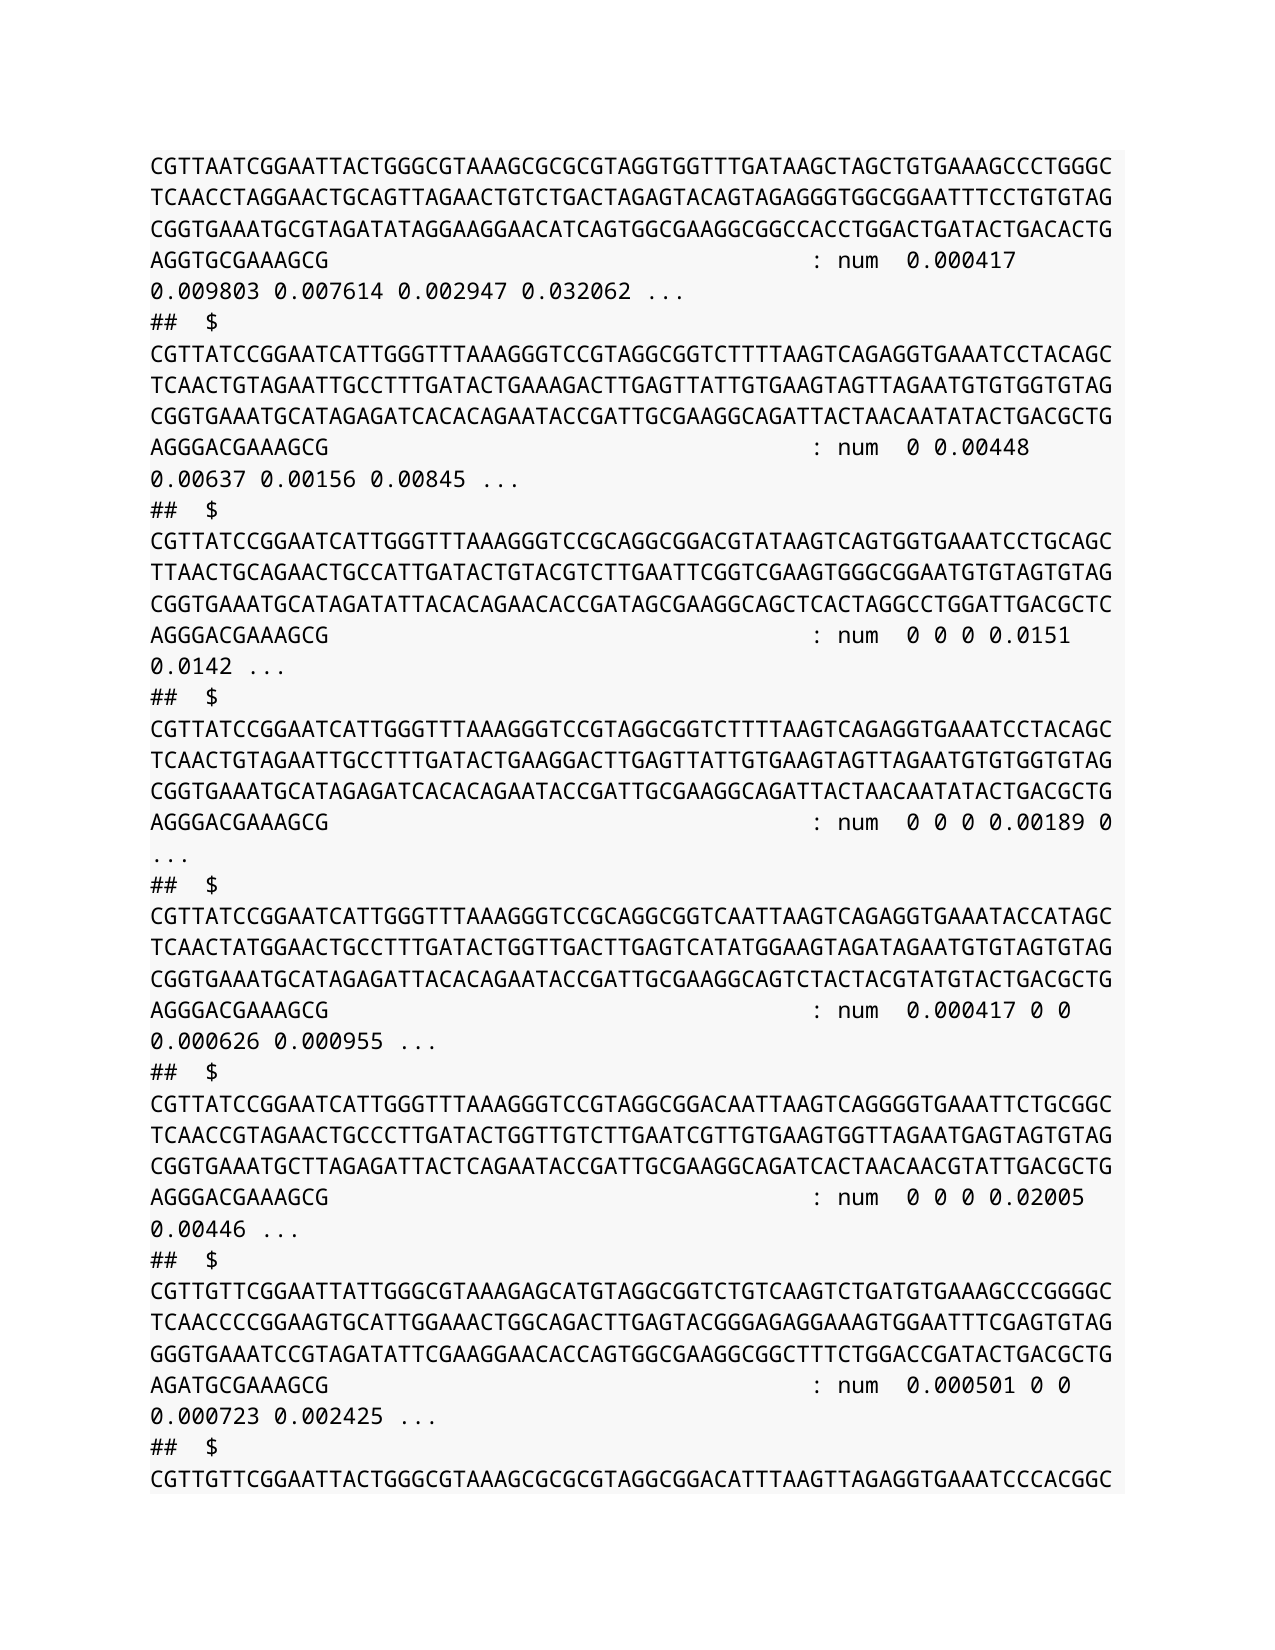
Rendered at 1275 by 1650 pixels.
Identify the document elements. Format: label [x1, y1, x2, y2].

text [150, 150, 1125, 1494]
